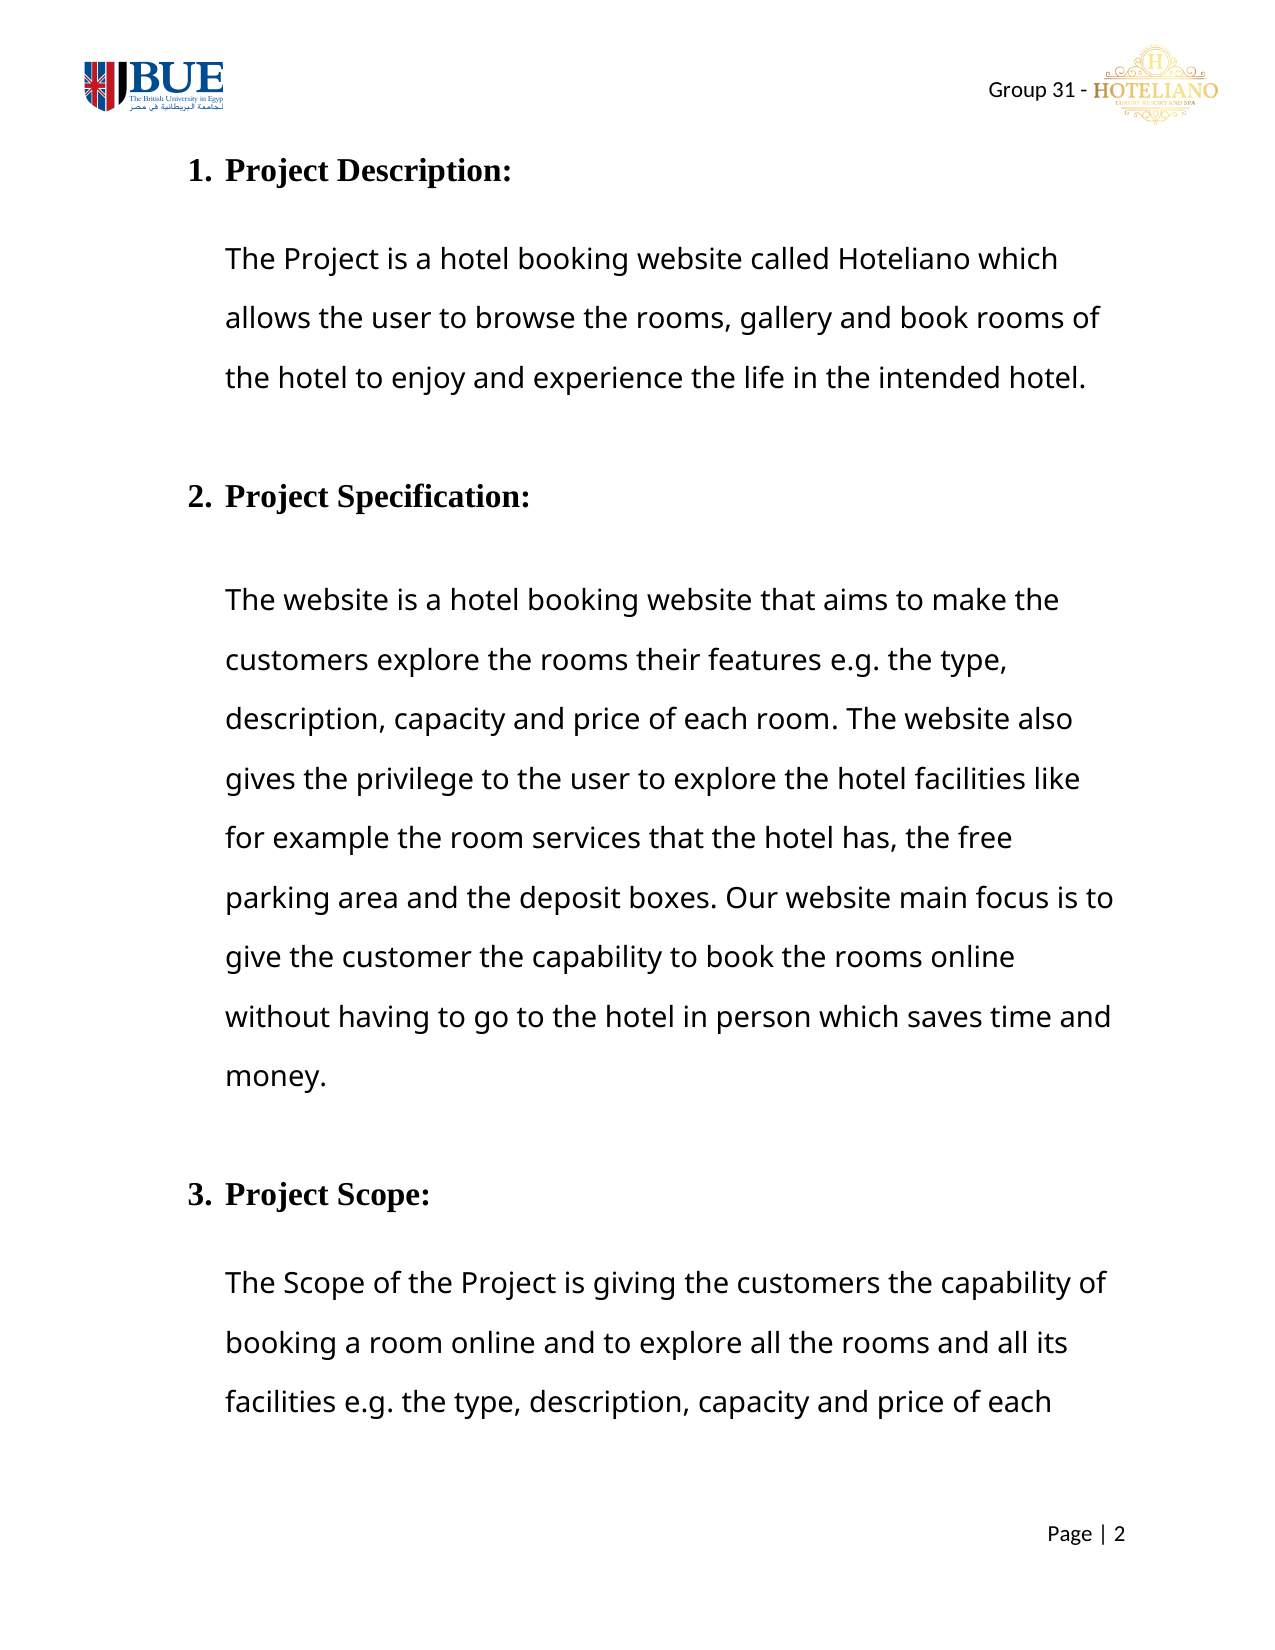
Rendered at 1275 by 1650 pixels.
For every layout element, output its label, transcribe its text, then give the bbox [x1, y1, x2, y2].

picture [82, 53, 223, 117]
list Project Specification: [187, 476, 1125, 514]
list Project Scope: [187, 1174, 1125, 1213]
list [225, 1262, 1125, 1421]
list The website is a hotel booking website that aims to make the customers explore the rooms their features e.g. the type, description, capacity and price of each room. The website also gives the privilege to the user to explore the hotel facilities like for example the room services that the hotel has, the free parking area and the deposit boxes. Our website main focus is to give the customer the capability to book the rooms online without having to go to the hotel in person which saves time and money. [225, 579, 1125, 1095]
list Project Description: [187, 150, 1125, 188]
picture [1084, 36, 1226, 131]
list The Project is a hotel booking website called Hoteliano which allows the user to browse the rooms, gallery and book rooms of the hotel to enjoy and experience the life in the intended hotel. [225, 238, 1125, 397]
